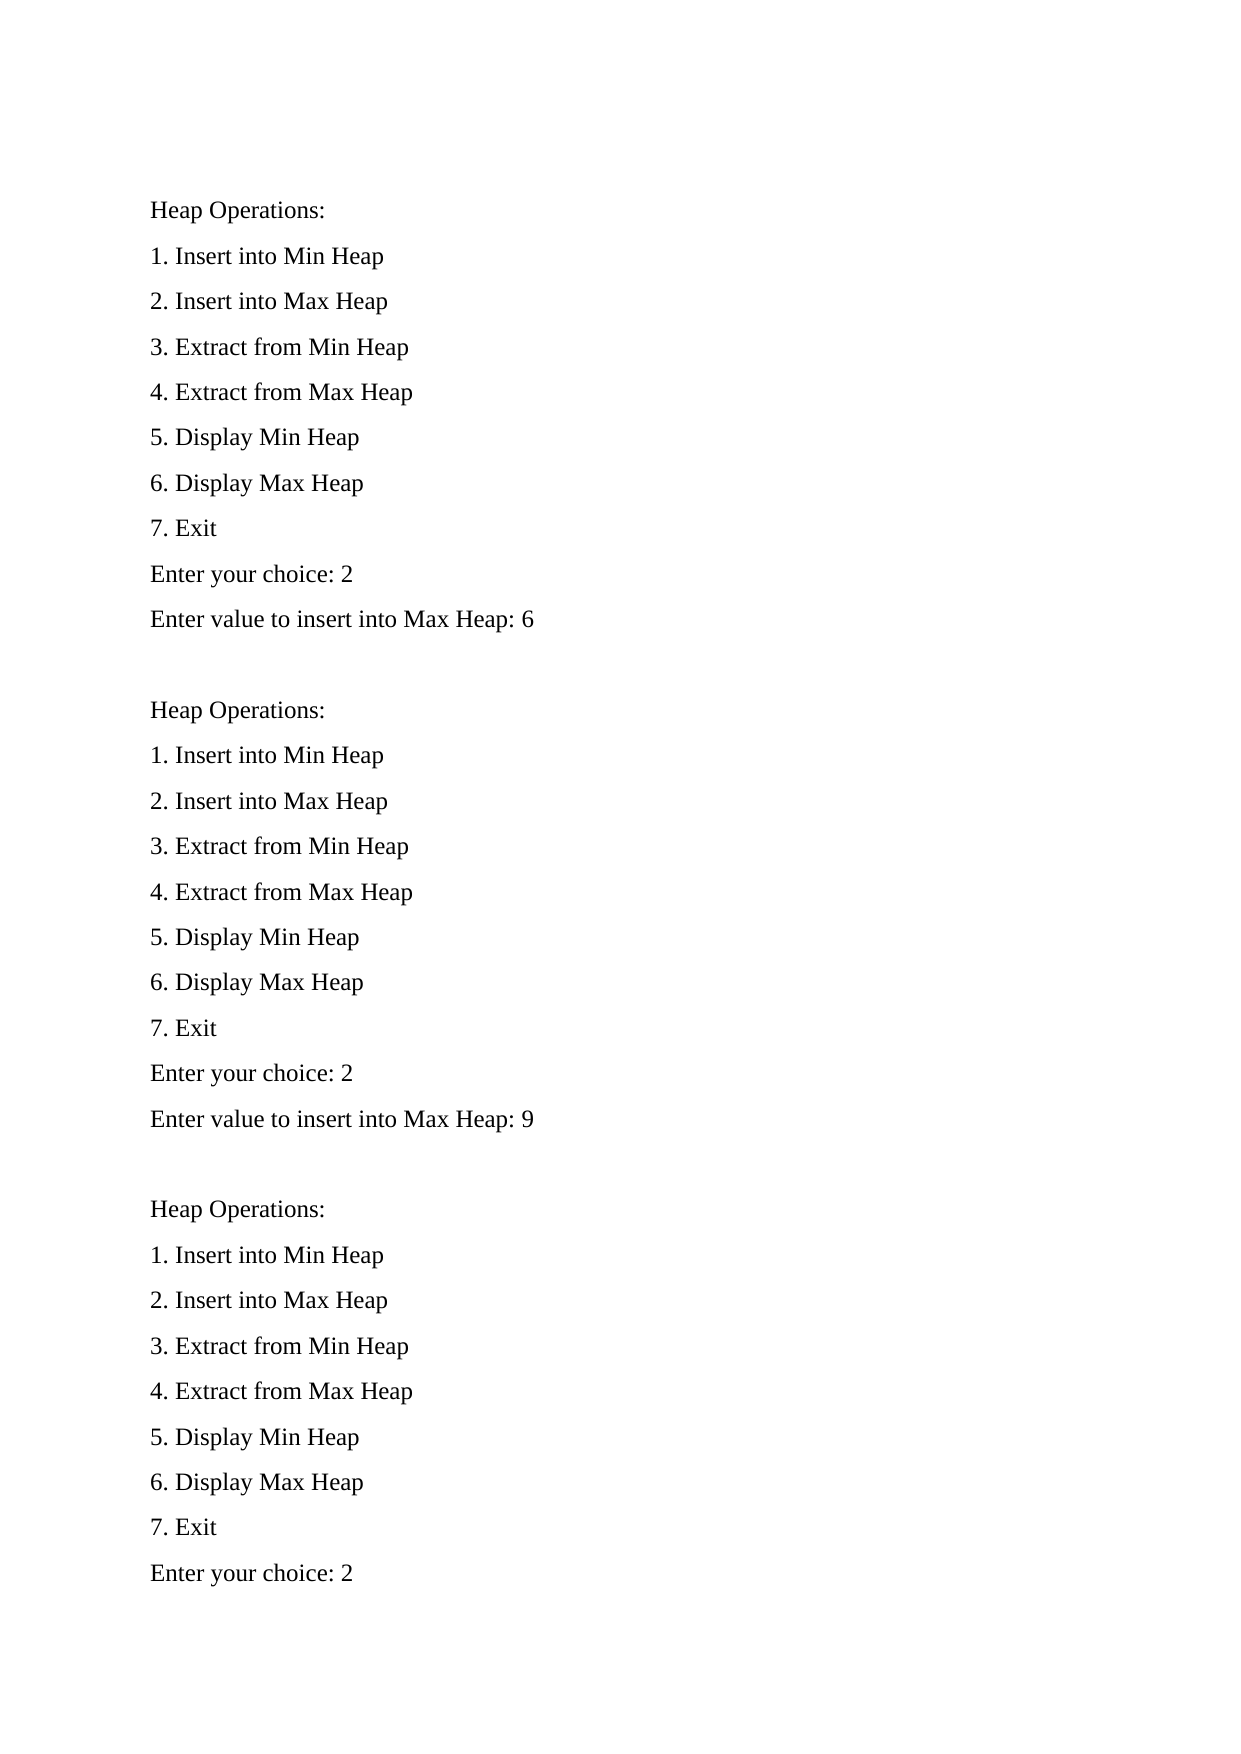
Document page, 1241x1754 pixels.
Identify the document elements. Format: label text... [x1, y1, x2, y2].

text 1. Insert into Min Heap [150, 1240, 1090, 1269]
text 5. Display Min Heap [150, 1422, 1090, 1450]
text Heap Operations: [150, 195, 1090, 224]
text 7. Exit [150, 1512, 1090, 1541]
text 1. Insert into Min Heap [150, 241, 1090, 269]
text Heap Operations: [150, 1194, 1090, 1223]
text 3. Extract from Min Heap [150, 1331, 1090, 1359]
text Enter value to insert into Max Heap: 6 [150, 604, 1090, 633]
text 2. Insert into Max Heap [150, 786, 1090, 814]
text 3. Extract from Min Heap [150, 332, 1090, 360]
text Enter your choice: 2 [150, 559, 1090, 587]
text 2. Insert into Max Heap [150, 286, 1090, 315]
text Heap Operations: [150, 695, 1090, 724]
text Enter your choice: 2 [150, 1558, 1090, 1587]
text 6. Display Max Heap [150, 468, 1090, 497]
text 5. Display Min Heap [150, 922, 1090, 951]
text 1. Insert into Min Heap [150, 740, 1090, 769]
text 6. Display Max Heap [150, 967, 1090, 996]
text 7. Exit [150, 1013, 1090, 1042]
text 2. Insert into Max Heap [150, 1285, 1090, 1314]
text 4. Extract from Max Heap [150, 877, 1090, 905]
text 4. Extract from Max Heap [150, 377, 1090, 406]
text 5. Display Min Heap [150, 422, 1090, 451]
text 3. Extract from Min Heap [150, 831, 1090, 860]
text 7. Exit [150, 513, 1090, 542]
text Enter value to insert into Max Heap: 9 [150, 1104, 1090, 1132]
text 6. Display Max Heap [150, 1467, 1090, 1496]
text Enter your choice: 2 [150, 1058, 1090, 1087]
text 4. Extract from Max Heap [150, 1376, 1090, 1405]
